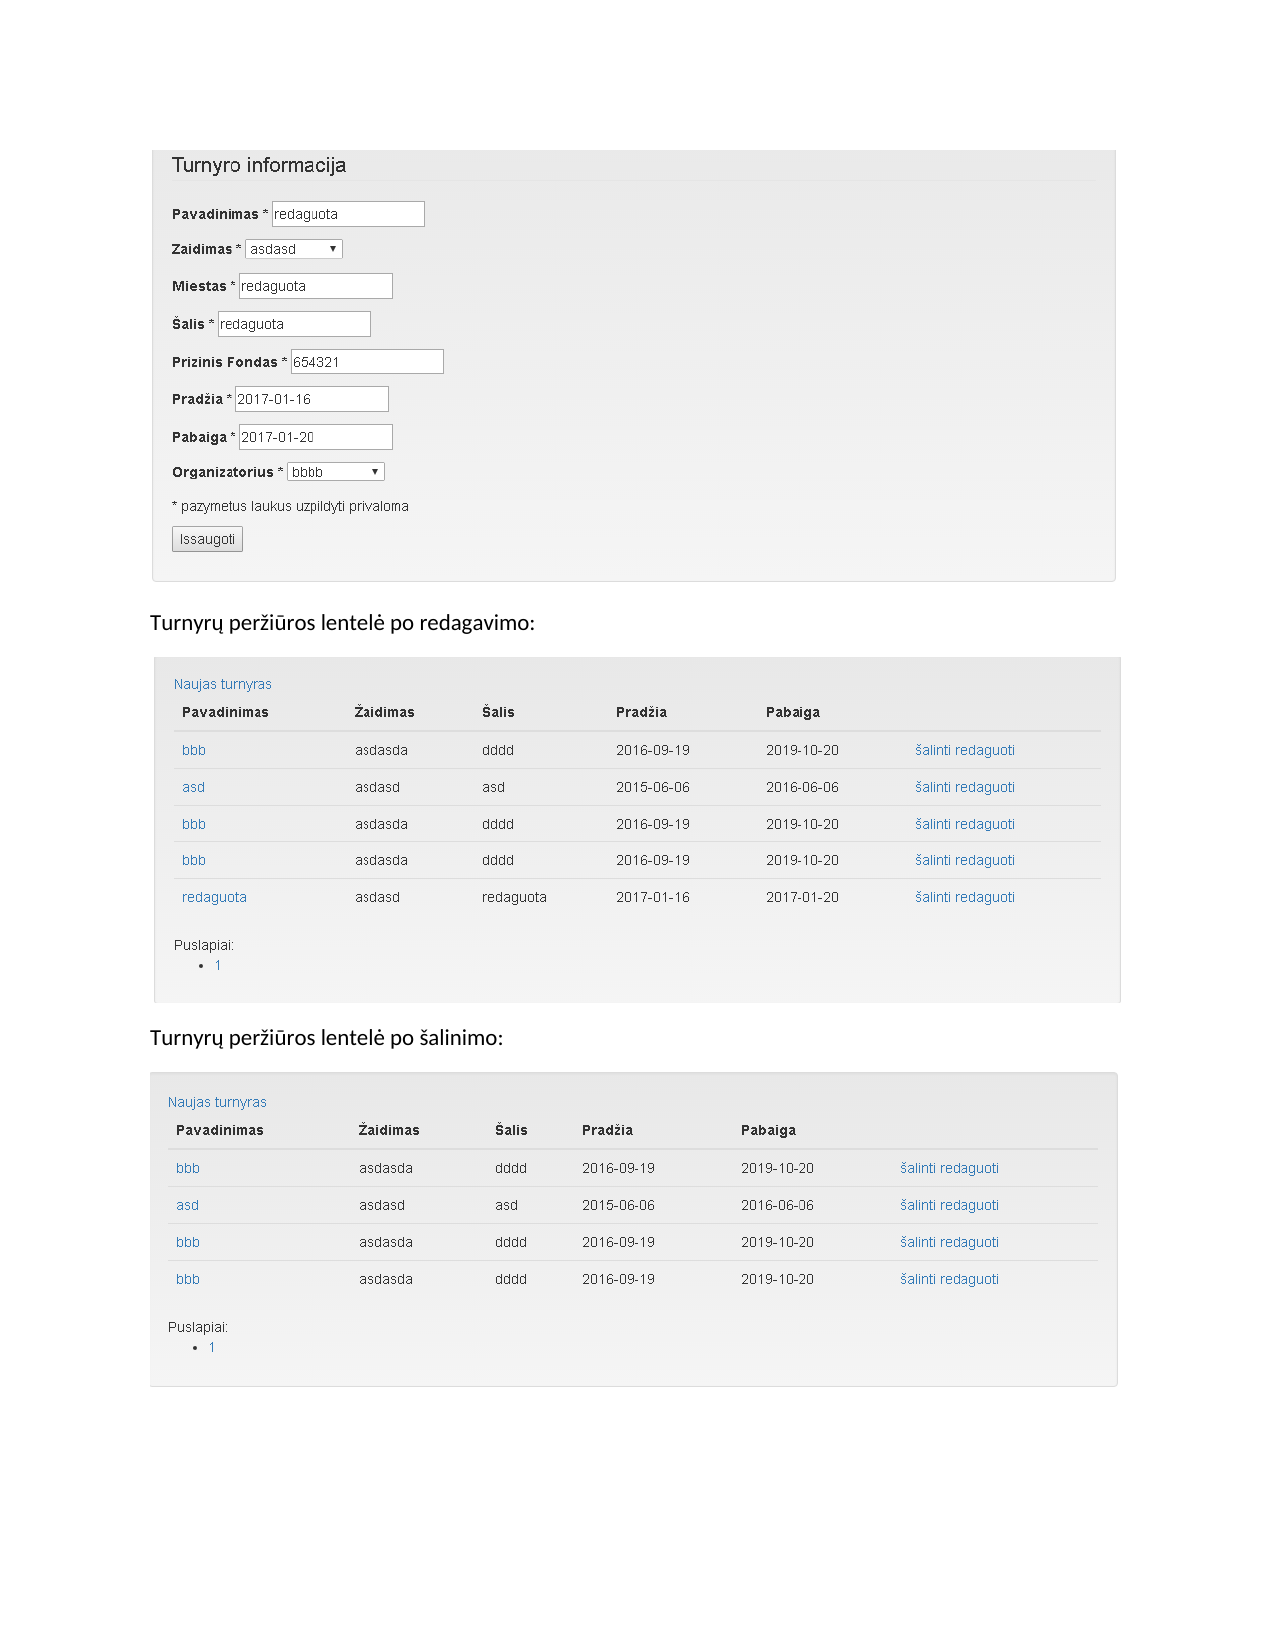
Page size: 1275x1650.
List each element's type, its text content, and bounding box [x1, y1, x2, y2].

picture [150, 657, 1124, 1003]
text Turnyrų peržiūros lentelė po redagavimo: [150, 608, 1125, 636]
picture [150, 150, 1124, 588]
text Turnyrų peržiūros lentelė po šalinimo: [150, 1023, 1125, 1051]
picture [150, 1072, 1124, 1395]
